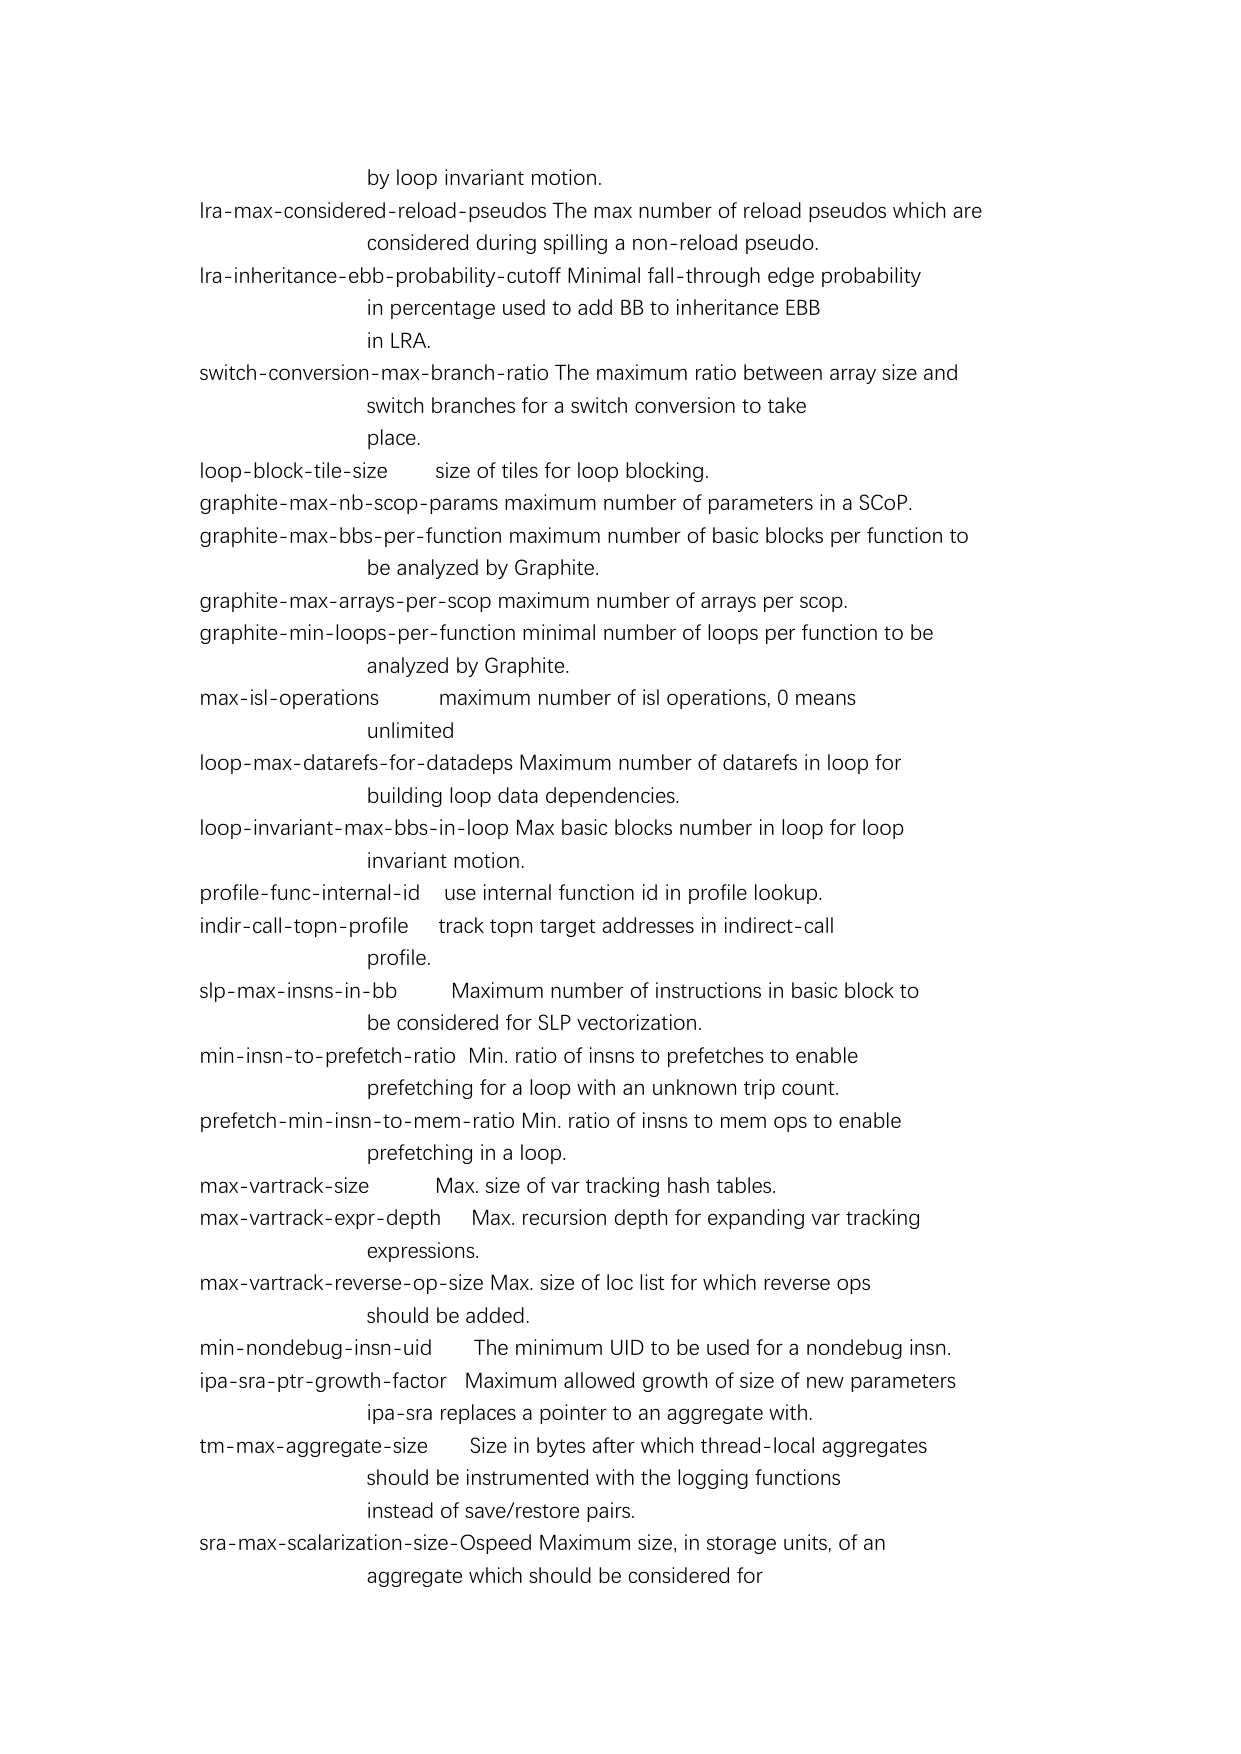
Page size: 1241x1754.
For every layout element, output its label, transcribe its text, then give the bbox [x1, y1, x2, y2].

text min-insn-to-prefetch-ratio Min. ratio of insns to prefetches to enable [187, 1039, 1053, 1072]
text considered during spilling a non-reload pseudo. [187, 227, 1053, 259]
text ipa-sra-ptr-growth-factor Maximum allowed growth of size of new parameters [187, 1364, 1053, 1397]
text be analyzed by Graphite. [187, 552, 1053, 584]
text switch branches for a switch conversion to take [187, 389, 1053, 422]
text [187, 1559, 1053, 1592]
text should be added. [187, 1299, 1053, 1332]
text slp-max-insns-in-bb Maximum number of instructions in basic block to [187, 974, 1053, 1007]
text graphite-min-loops-per-function minimal number of loops per function to be [187, 617, 1053, 649]
text profile. [187, 942, 1053, 974]
text expressions. [187, 1234, 1053, 1267]
text graphite-max-nb-scop-params maximum number of parameters in a SCoP. [187, 487, 1053, 519]
text instead of save/restore pairs. [187, 1494, 1053, 1527]
text lra-inheritance-ebb-probability-cutoff Minimal fall-through edge probability [187, 259, 1053, 292]
text indir-call-topn-profile track topn target addresses in indirect-call [187, 909, 1053, 942]
text graphite-max-arrays-per-scop maximum number of arrays per scop. [187, 584, 1053, 617]
text lra-max-considered-reload-pseudos The max number of reload pseudos which are [187, 194, 1053, 227]
text analyzed by Graphite. [187, 649, 1053, 682]
text in LRA. [187, 324, 1053, 357]
text should be instrumented with the logging functions [187, 1462, 1053, 1494]
text sra-max-scalarization-size-Ospeed Maximum size, in storage units, of an [187, 1527, 1053, 1559]
text loop-max-datarefs-for-datadeps Maximum number of datarefs in loop for [187, 747, 1053, 779]
text loop-invariant-max-bbs-in-loop Max basic blocks number in loop for loop [187, 812, 1053, 844]
text switch-conversion-max-branch-ratio The maximum ratio between array size and [187, 357, 1053, 389]
text min-nondebug-insn-uid The minimum UID to be used for a nondebug insn. [187, 1332, 1053, 1364]
text tm-max-aggregate-size Size in bytes after which thread-local aggregates [187, 1429, 1053, 1462]
text max-vartrack-reverse-op-size Max. size of loc list for which reverse ops [187, 1267, 1053, 1299]
text unlimited [187, 714, 1053, 747]
text profile-func-internal-id use internal function id in profile lookup. [187, 877, 1053, 909]
text in percentage used to add BB to inheritance EBB [187, 292, 1053, 324]
text prefetch-min-insn-to-mem-ratio Min. ratio of insns to mem ops to enable [187, 1104, 1053, 1137]
text be considered for SLP vectorization. [187, 1007, 1053, 1039]
text building loop data dependencies. [187, 779, 1053, 812]
text invariant motion. [187, 844, 1053, 877]
text graphite-max-bbs-per-function maximum number of basic blocks per function to [187, 519, 1053, 552]
text max-vartrack-expr-depth Max. recursion depth for expanding var tracking [187, 1202, 1053, 1234]
text max-isl-operations maximum number of isl operations, 0 means [187, 682, 1053, 714]
text prefetching in a loop. [187, 1137, 1053, 1169]
text by loop invariant motion. [187, 162, 1053, 194]
text place. [187, 422, 1053, 454]
text ipa-sra replaces a pointer to an aggregate with. [187, 1397, 1053, 1429]
text max-vartrack-size Max. size of var tracking hash tables. [187, 1169, 1053, 1202]
text prefetching for a loop with an unknown trip count. [187, 1072, 1053, 1104]
text loop-block-tile-size size of tiles for loop blocking. [187, 454, 1053, 487]
